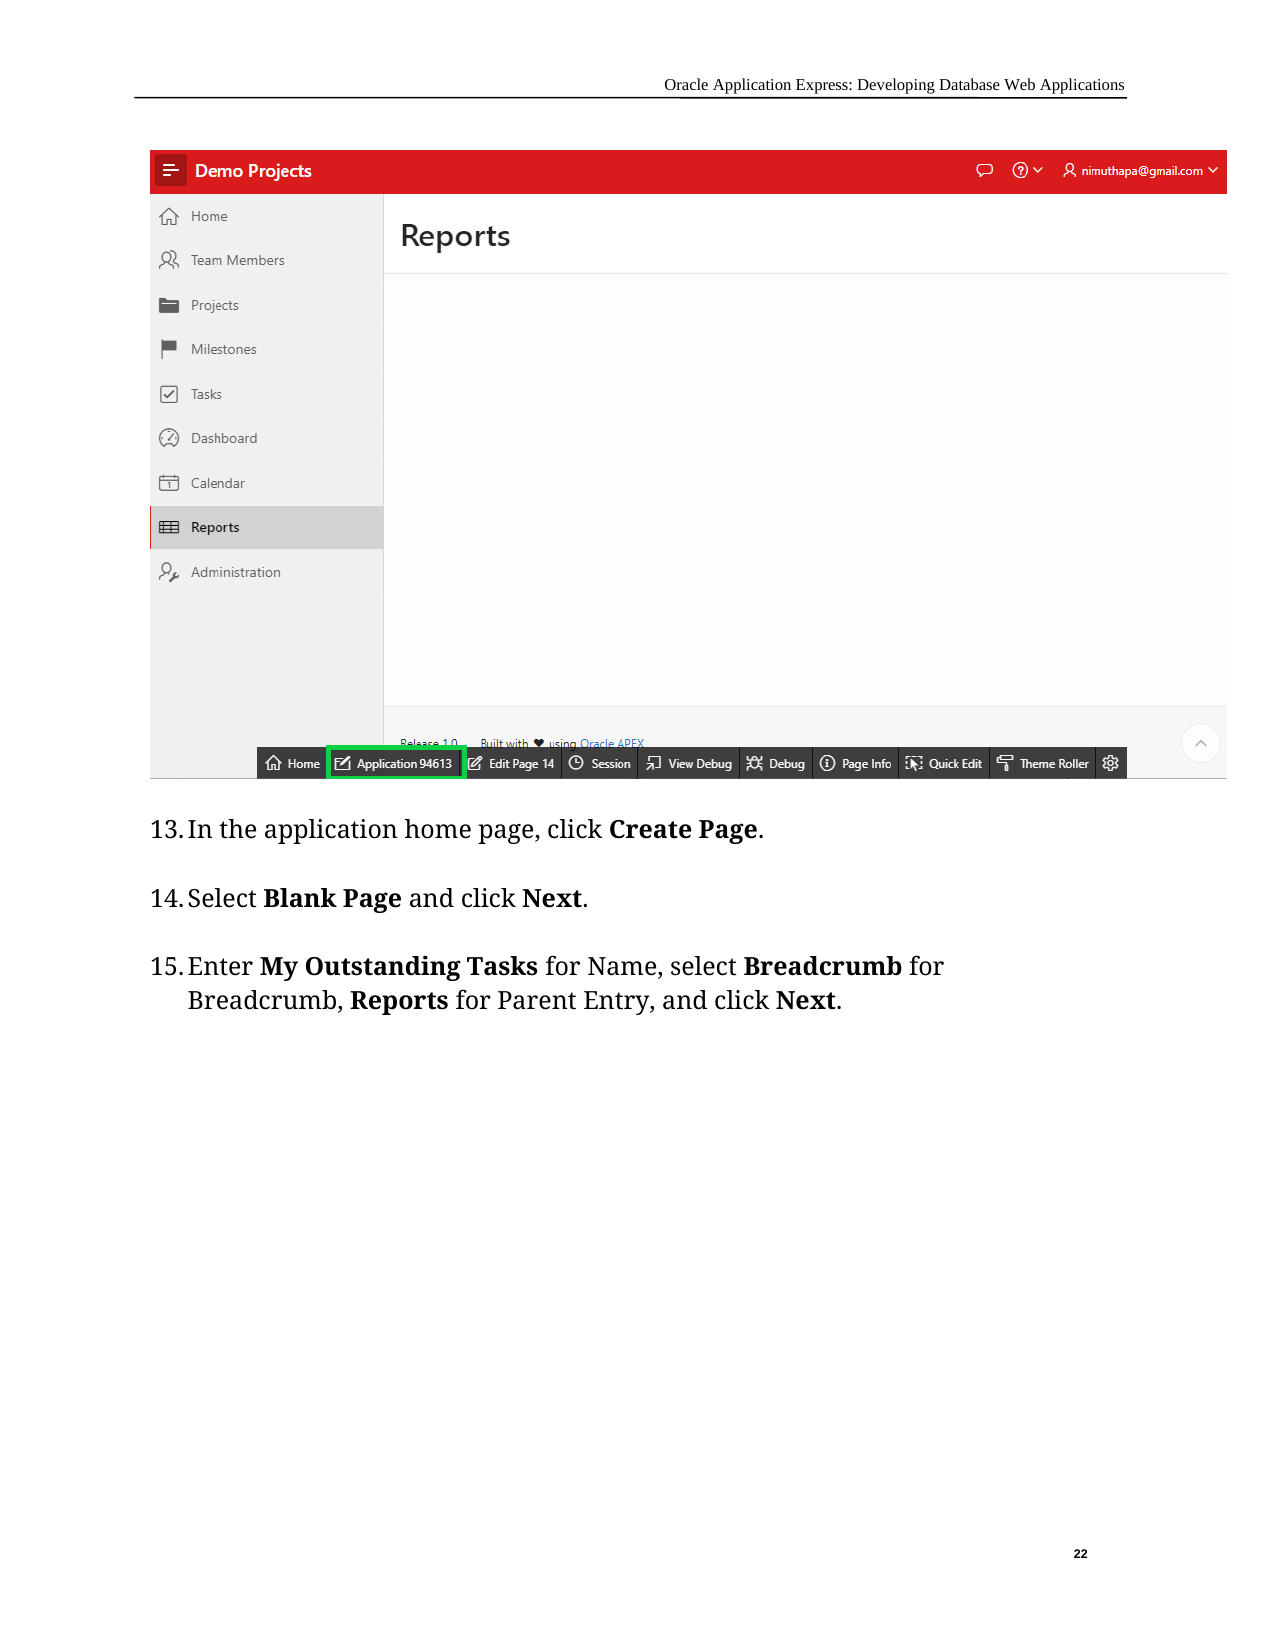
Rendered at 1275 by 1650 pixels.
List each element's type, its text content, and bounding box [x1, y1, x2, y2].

list Enter My Outstanding Tasks for Name, select Breadcrumb for Breadcrumb, Reports for Parent Entry, and click Next. [150, 948, 1125, 1051]
list Select Blank Page and click Next. [150, 880, 1125, 948]
picture [150, 150, 1227, 779]
list In the application home page, click Create Page. [150, 812, 1125, 880]
